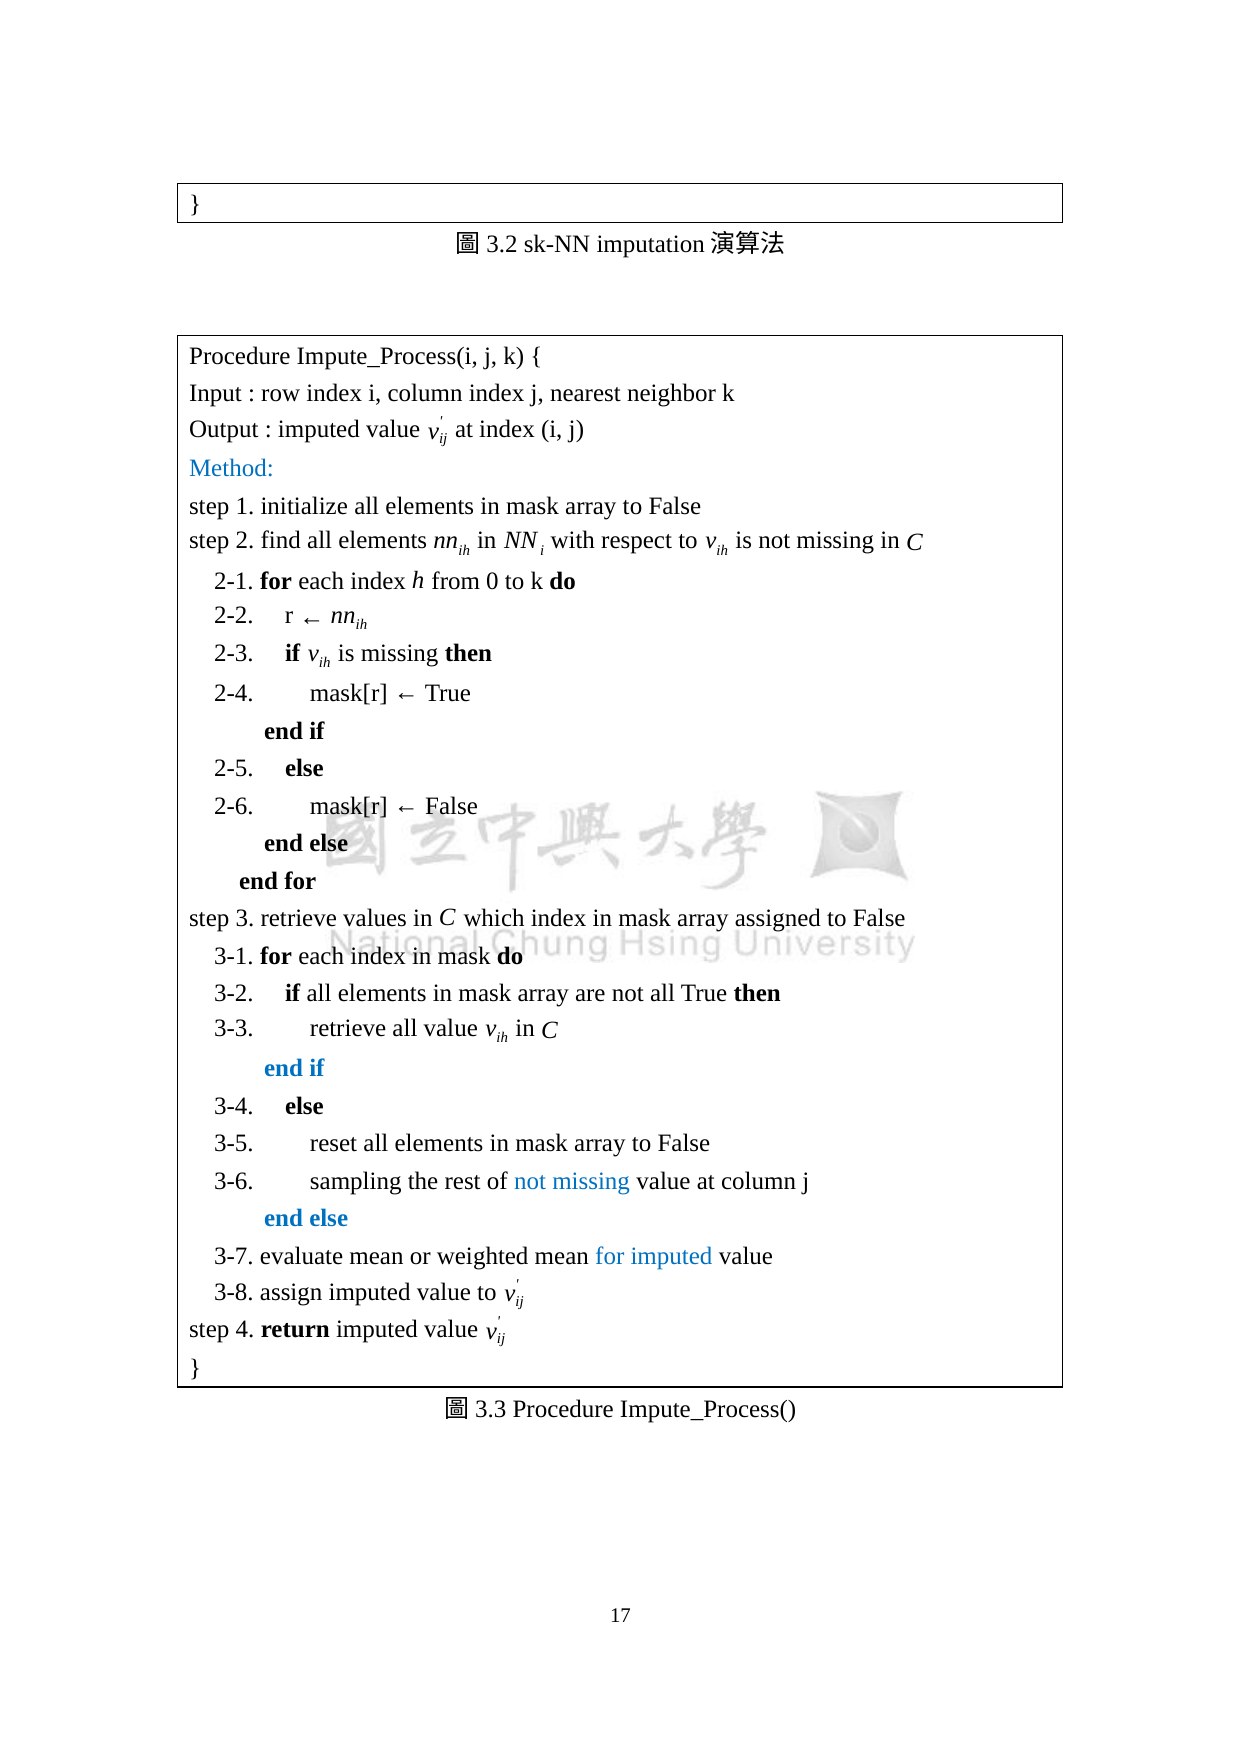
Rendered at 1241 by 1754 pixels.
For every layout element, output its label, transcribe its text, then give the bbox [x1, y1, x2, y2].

text 圖 3.2 sk-NN imputation演算法 [177, 223, 1063, 260]
text 圖 3.3 Procedure Impute_Process() [177, 1388, 1063, 1425]
table_header Procedure Impute_Process(i, j, k) { Input : row index i, column index j, nearest neighbor k Output : imputed value at index (i, j) Method: step 1. initialize all elements in mask array to False step 2. find all elements in with respect to is not missing in 2-1. for each index from 0 to k do 2-2. r 2-3. if is missing then 2-4. mask[r] True end if 2-5. else 2-6. mask[r] False end else end for step 3. retrieve values in which index in mask array assigned to False 3-1. for each index in mask do 3-2. if all elements in mask array are not all True then 3-3. retrieve all value in end if 3-4. else 3-5. reset all elements in mask array to False 3-6. sampling the rest of not missing value at column j end else 3-7. evaluate mean or weighted mean for imputed value 3-8. assign imputed value to step 4. return imputed value } [178, 336, 1062, 1386]
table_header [178, 184, 1062, 222]
